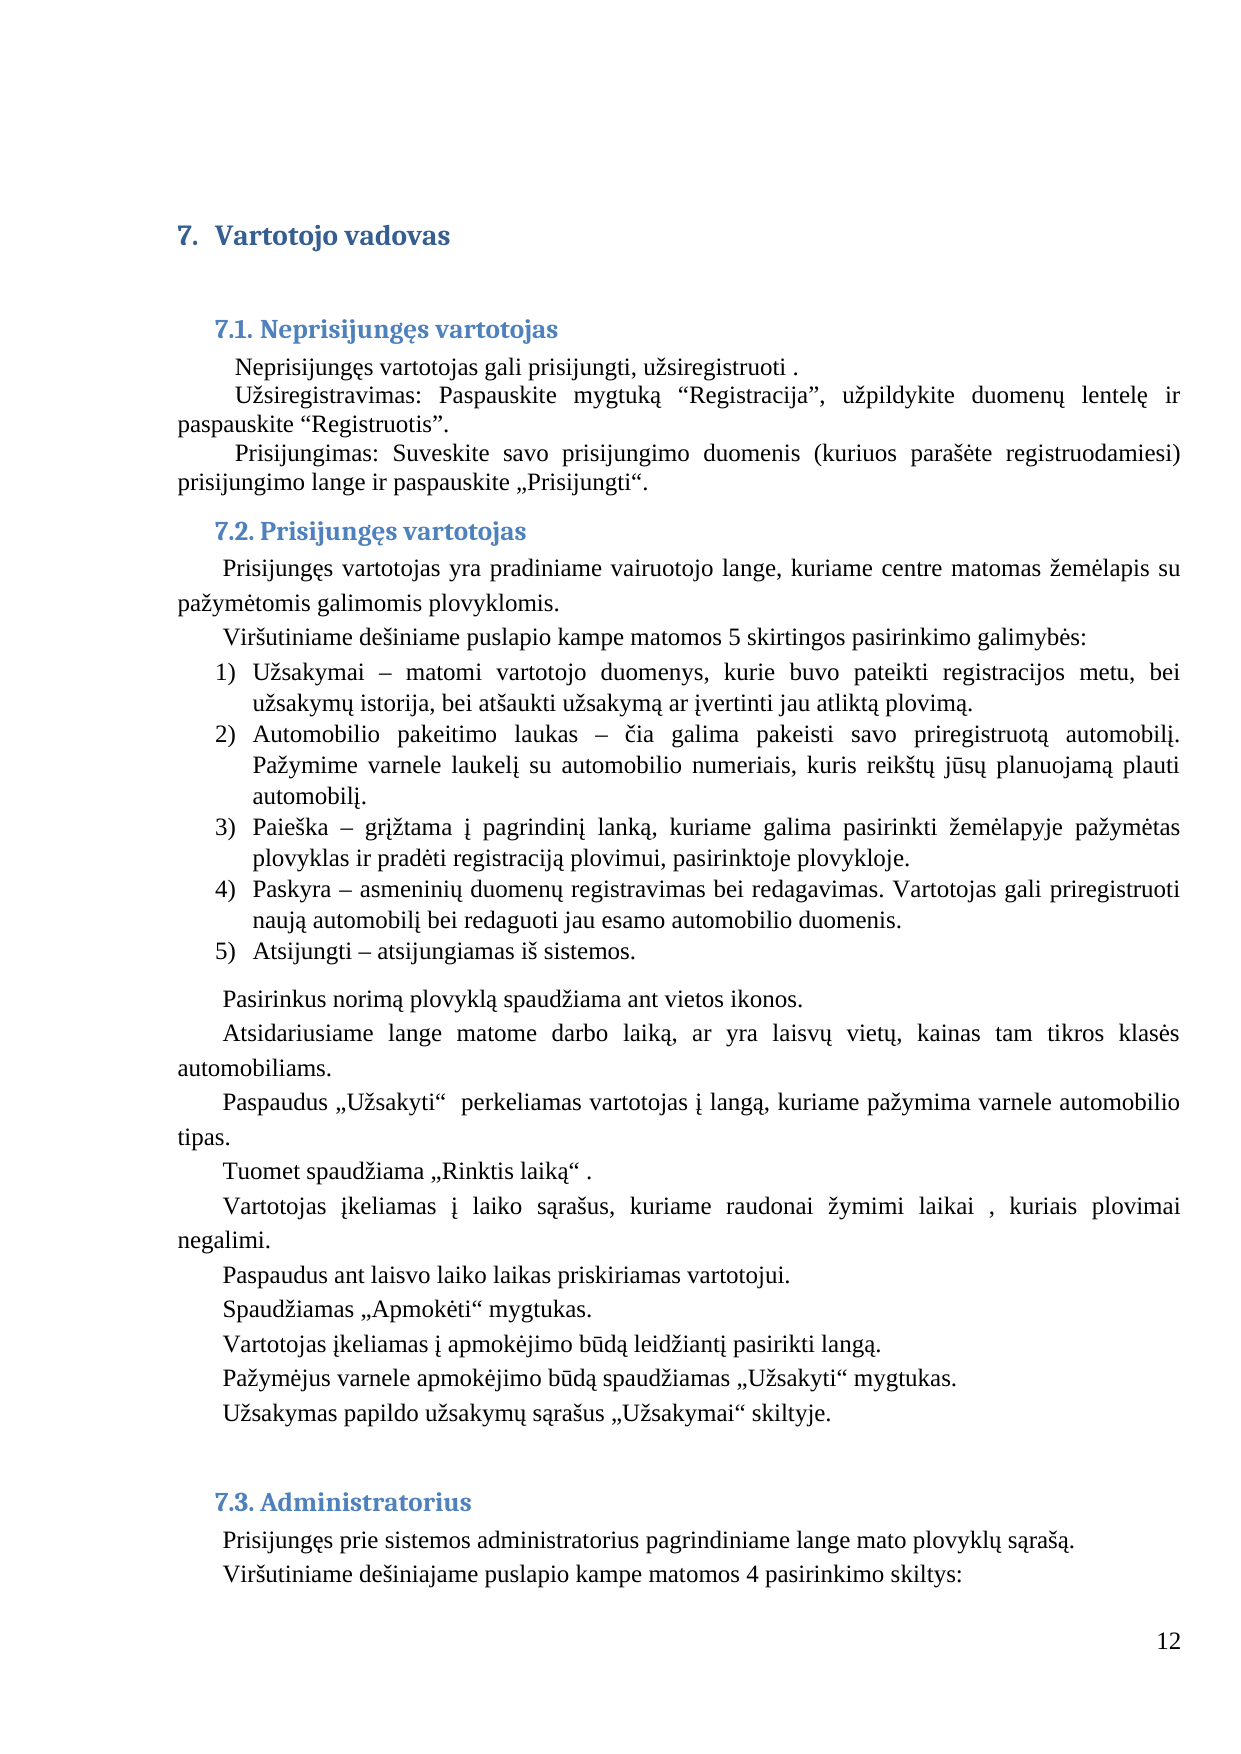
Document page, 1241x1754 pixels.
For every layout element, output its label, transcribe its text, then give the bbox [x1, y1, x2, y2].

text Prisijungęs vartotojas yra pradiniame vairuotojo lange, kuriame centre matomas žemėlapis su pažymėtomis galimomis plovyklomis. [177, 553, 1181, 617]
text Paspaudus ant laisvo laiko laikas priskiriamas vartotojui. [177, 1260, 1181, 1288]
text Prisijungimas: Suveskite savo prisijungimo duomenis (kuriuos parašėte registruodamiesi) prisijungimo lange ir paspauskite „Prisijungti“. [177, 438, 1181, 495]
text Pasirinkus norimą plovyklą spaudžiama ant vietos ikonos. [177, 984, 1181, 1013]
list Paskyra – asmeninių duomenų registravimas bei redagavimas. Vartotojas gali priregistruoti naują automobilį bei redaguoti jau esamo automobilio duomenis. [215, 874, 1181, 934]
text Tuomet spaudžiama „Rinktis laiką“ . [177, 1156, 1181, 1185]
subtitle Administratorius [215, 1487, 1181, 1519]
text Atsidariusiame lange matome darbo laiką, ar yra laisvų vietų, kainas tam tikros klasės automobiliams. [177, 1018, 1181, 1082]
subtitle Neprisijungęs vartotojas [215, 314, 1181, 345]
text Viršutiniame dešiniajame puslapio kampe matomos 4 pasirinkimo skiltys: [177, 1559, 1181, 1588]
text Vartotojas įkeliamas į laiko sąrašus, kuriame raudonai žymimi laikai , kuriais plovimai negalimi. [177, 1191, 1181, 1254]
list Automobilio pakeitimo laukas – čia galima pakeisti savo priregistruotą automobilį. Pažymime varnele laukelį su automobilio numeriais, kuris reikštų jūsų planuojamą plauti automobilį. [215, 719, 1181, 810]
subtitle Vartotojo vadovas [177, 219, 1181, 252]
text Vartotojas įkeliamas į apmokėjimo būdą leidžiantį pasirikti langą. [177, 1329, 1181, 1357]
text Pažymėjus varnele apmokėjimo būdą spaudžiamas „Užsakyti“ mygtukas. [177, 1363, 1181, 1392]
text Neprisijungęs vartotojas gali prisijungti, užsiregistruoti . [177, 352, 1181, 380]
list Paieška – grįžtama į pagrindinį lanką, kuriame galima pasirinkti žemėlapyje pažymėtas plovyklas ir pradėti registraciją plovimui, pasirinktoje plovykloje. [215, 812, 1181, 872]
subtitle Prisijungęs vartotojas [215, 516, 1181, 547]
text Paspaudus „Užsakyti“ perkeliamas vartotojas į langą, kuriame pažymima varnele automobilio tipas. [177, 1087, 1181, 1151]
list Atsijungti – atsijungiamas iš sistemos. [215, 936, 1181, 965]
text Spaudžiamas „Apmokėti“ mygtukas. [177, 1294, 1181, 1323]
text Užsakymas papildo užsakymų sąrašus „Užsakymai“ skiltyje. [177, 1398, 1181, 1426]
text Prisijungęs prie sistemos administratorius pagrindiniame lange mato plovyklų sąrašą. [177, 1525, 1181, 1553]
text Viršutiniame dešiniame puslapio kampe matomos 5 skirtingos pasirinkimo galimybės: [177, 622, 1181, 651]
list Užsakymai – matomi vartotojo duomenys, kurie buvo pateikti registracijos metu, bei užsakymų istorija, bei atšaukti užsakymą ar įvertinti jau atliktą plovimą. [215, 657, 1181, 717]
text Užsiregistravimas: Paspauskite mygtuką “Registracija”, užpildykite duomenų lentelę ir paspauskite “Registruotis”. [177, 380, 1181, 438]
